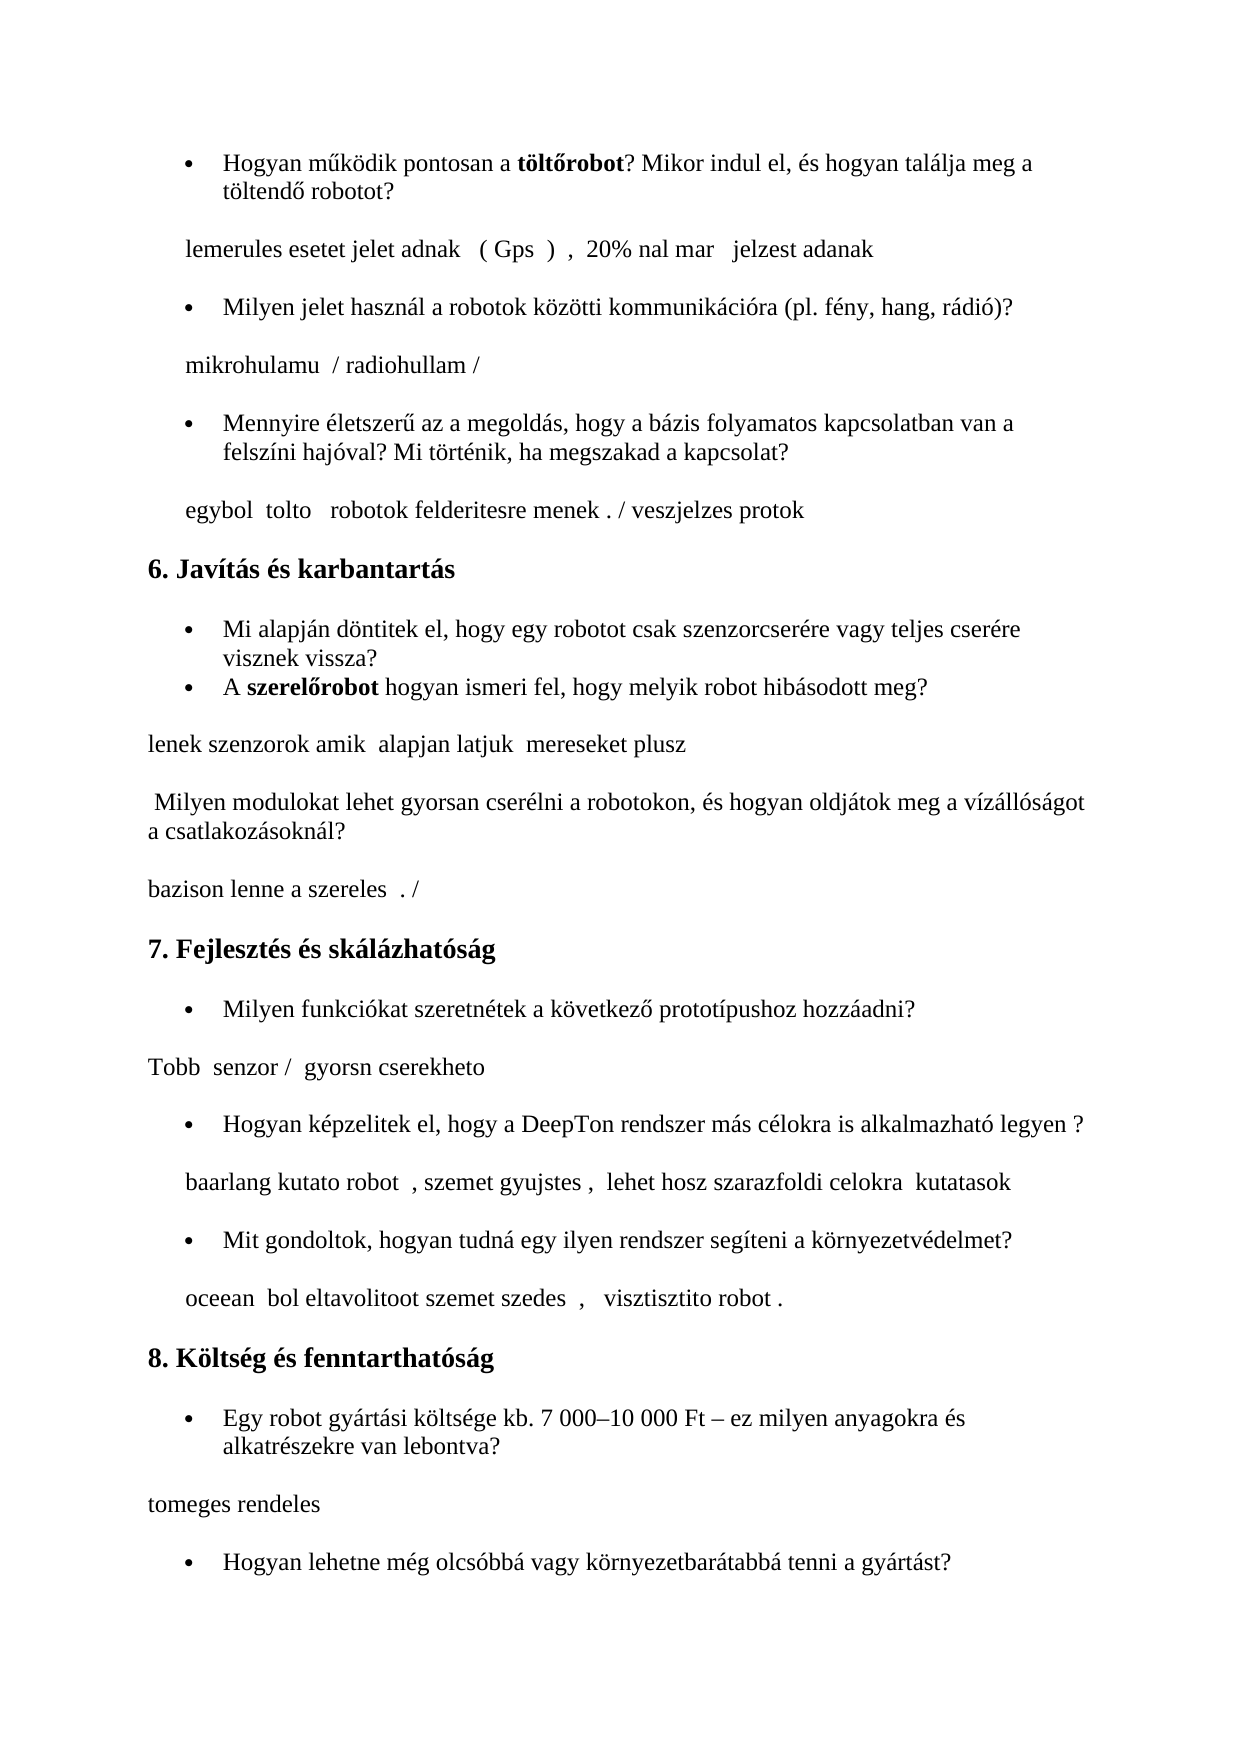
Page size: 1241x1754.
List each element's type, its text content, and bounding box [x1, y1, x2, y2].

list Milyen funkciókat szeretnétek a következő prototípushoz hozzáadni? [185, 994, 1093, 1022]
list Mit gondoltok, hogyan tudná egy ilyen rendszer segíteni a környezetvédelmet? [185, 1225, 1093, 1254]
list Mi alapján döntitek el, hogy egy robotot csak szenzorcserére vagy teljes cserére visznek vissza? [185, 614, 1093, 672]
text lenek szenzorok amik alapjan latjuk mereseket plusz [148, 729, 1093, 758]
text 7. Fejlesztés és skálázhatóság [148, 932, 1093, 964]
list Hogyan képzelitek el, hogy a DeepTon rendszer más célokra is alkalmazható legyen ? [185, 1109, 1093, 1138]
text Tobb senzor / gyorsn cserekheto [148, 1052, 1093, 1080]
text mikrohulamu / radiohullam / [185, 350, 1093, 379]
text 6. Javítás és karbantartás [148, 553, 1093, 585]
text bazison lenne a szereles . / [148, 874, 1093, 903]
list Hogyan működik pontosan a töltőrobot? Mikor indul el, és hogyan találja meg a töltendő robotot? [185, 148, 1093, 205]
text egybol tolto robotok felderitesre menek . / veszjelzes protok [185, 495, 1093, 523]
list A szerelőrobot hogyan ismeri fel, hogy melyik robot hibásodott meg? [185, 672, 1093, 700]
text 8. Költség és fenntarthatóság [148, 1341, 1093, 1373]
list Egy robot gyártási költsége kb. 7 000–10 000 Ft – ez milyen anyagokra és alkatrészekre van lebontva? [185, 1403, 1093, 1460]
list Mennyire életszerű az a megoldás, hogy a bázis folyamatos kapcsolatban van a felszíni hajóval? Mi történik, ha megszakad a kapcsolat? [185, 408, 1093, 466]
text baarlang kutato robot , szemet gyujstes , lehet hosz szarazfoldi celokra kutatasok [185, 1167, 1093, 1196]
list Milyen jelet használ a robotok közötti kommunikációra (pl. fény, hang, rádió)? [185, 292, 1093, 321]
list Hogyan lehetne még olcsóbbá vagy környezetbarátabbá tenni a gyártást? [185, 1547, 1093, 1576]
text tomeges rendeles [148, 1489, 1093, 1518]
text lemerules esetet jelet adnak ( Gps ) , 20% nal mar jelzest adanak [185, 234, 1093, 263]
text oceean bol eltavolitoot szemet szedes , visztisztito robot . [185, 1283, 1093, 1312]
text Milyen modulokat lehet gyorsan cserélni a robotokon, és hogyan oldjátok meg a vízállóságot a csatlakozásoknál? [148, 787, 1093, 845]
